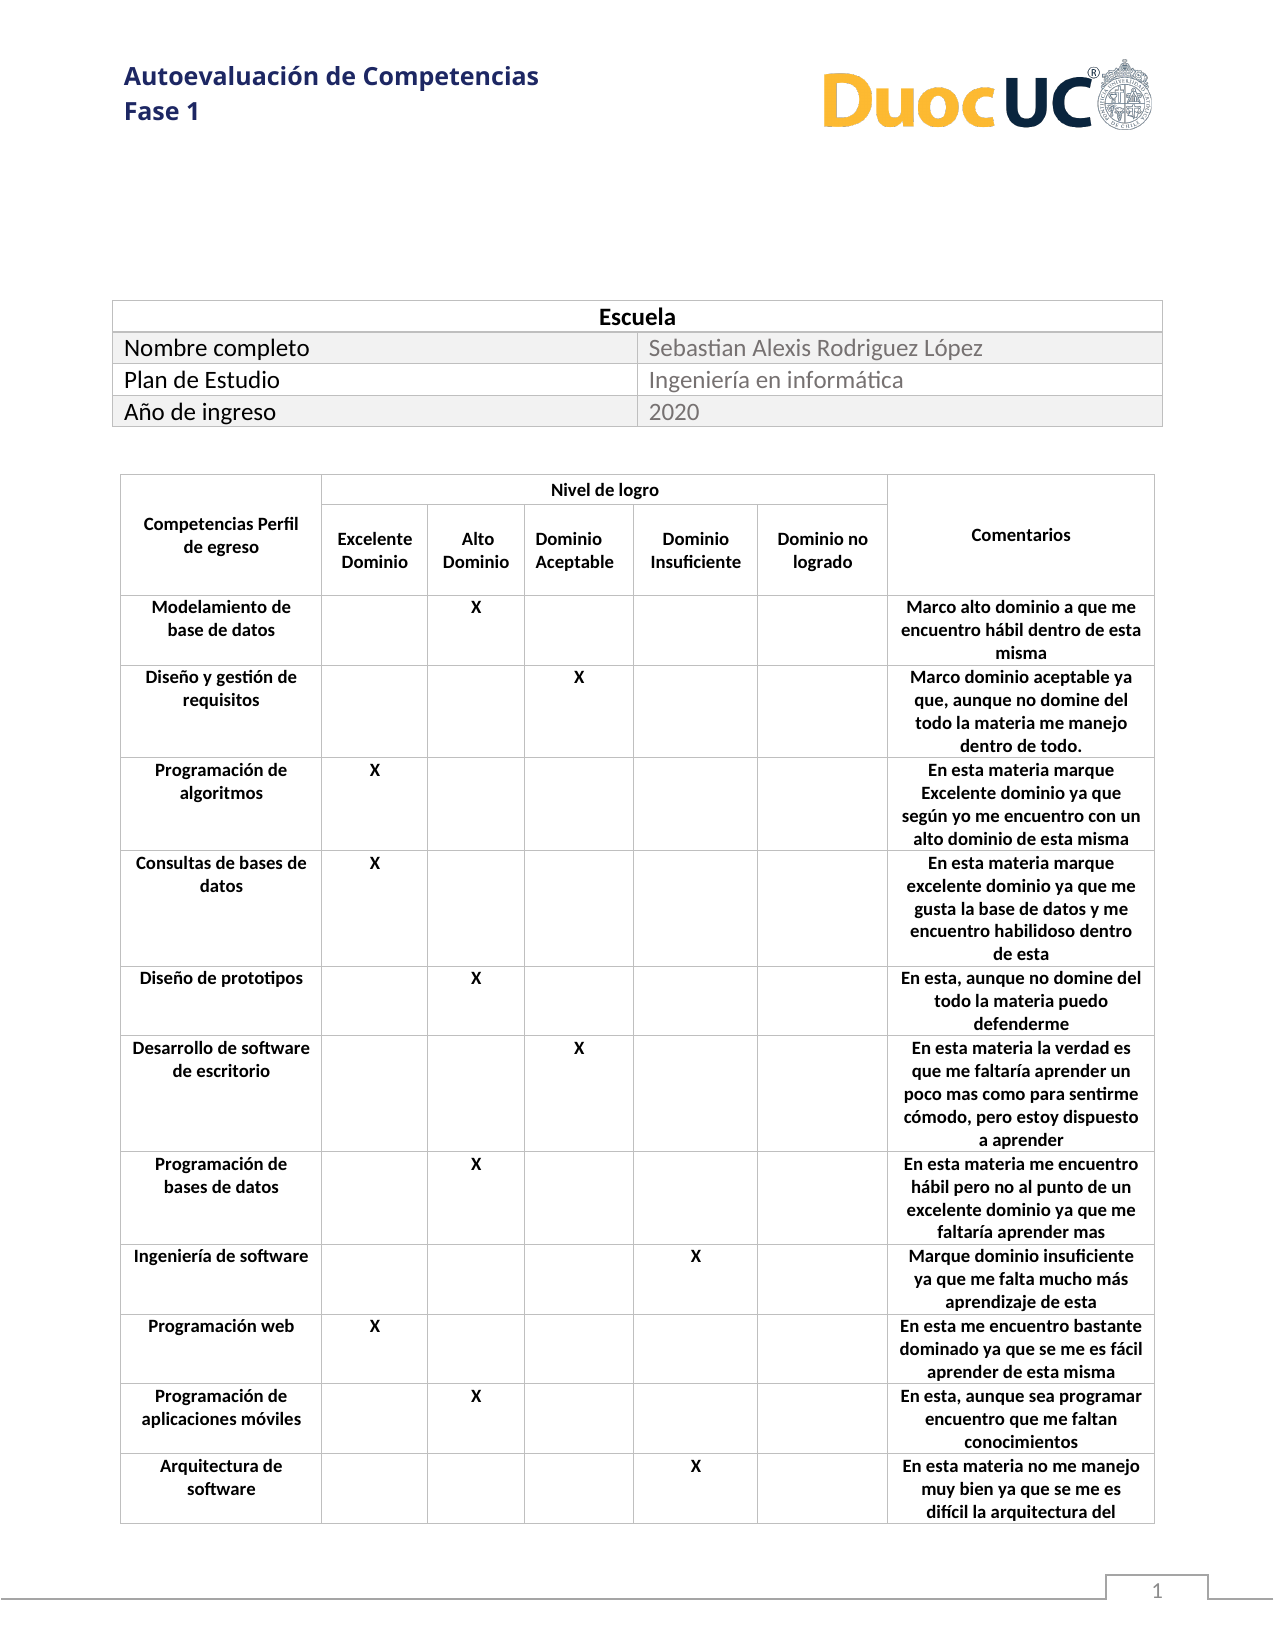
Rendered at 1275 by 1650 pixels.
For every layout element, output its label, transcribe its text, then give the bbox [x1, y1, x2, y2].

table_cell Diseño de prototipos [121, 967, 321, 1035]
table_cell En esta materia la verdad es que me faltaría aprender un poco mas como para sentirme cómodo, pero estoy dispuesto a aprender [888, 1036, 1154, 1151]
table_cell [758, 596, 887, 664]
table_cell [634, 1384, 757, 1453]
table_cell [634, 1315, 757, 1383]
table_cell Programación de algoritmos [121, 758, 321, 850]
table_cell [525, 851, 633, 966]
table_cell [428, 666, 524, 757]
table_header Comentarios [888, 475, 1154, 595]
table_cell X [634, 1454, 757, 1523]
table_cell [428, 1245, 524, 1313]
table_cell [525, 967, 633, 1035]
table_cell Nombre completo [113, 333, 637, 363]
table_cell Ingeniería en informática [638, 364, 1162, 394]
table_cell X [634, 1245, 757, 1313]
table_cell [525, 1315, 633, 1383]
table_cell [758, 666, 887, 757]
table_cell [322, 596, 427, 664]
table_cell En esta materia marque Excelente dominio ya que según yo me encuentro con un alto dominio de esta misma [888, 758, 1154, 850]
table_cell Dominio no logrado [758, 505, 887, 595]
table_cell Marco dominio aceptable ya que, aunque no domine del todo la materia me manejo dentro de todo. [888, 666, 1154, 757]
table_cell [121, 1454, 321, 1523]
table_cell X [322, 1315, 427, 1383]
table_cell En esta materia me encuentro hábil pero no al punto de un excelente dominio ya que me faltaría aprender mas [888, 1152, 1154, 1244]
table_cell [634, 1036, 757, 1151]
table_cell En esta materia marque excelente dominio ya que me gusta la base de datos y me encuentro habilidoso dentro de esta [888, 851, 1154, 966]
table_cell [888, 1454, 1154, 1523]
table_cell [525, 1384, 633, 1453]
table_cell [634, 1152, 757, 1244]
table_cell [322, 666, 427, 757]
table_cell [428, 851, 524, 966]
table_header Competencias Perfil de egreso [121, 475, 321, 595]
table_cell Programación de aplicaciones móviles [121, 1384, 321, 1453]
table_cell X [525, 1036, 633, 1151]
table_cell [758, 1036, 887, 1151]
table_cell En esta, aunque no domine del todo la materia puedo defenderme [888, 967, 1154, 1035]
picture [824, 59, 1152, 130]
table_cell X [525, 666, 633, 757]
table_cell [322, 1245, 427, 1313]
table_cell Excelente Dominio [322, 505, 427, 595]
table_cell Dominio Insuficiente [634, 505, 757, 595]
table_cell En esta me encuentro bastante dominado ya que se me es fácil aprender de esta misma [888, 1315, 1154, 1383]
table_cell [525, 1454, 633, 1523]
table_cell [322, 1454, 427, 1523]
table_cell 2020 [638, 396, 1162, 426]
table_header Nivel de logro [322, 475, 887, 504]
table_cell [428, 1315, 524, 1383]
table_cell En esta, aunque sea programar encuentro que me faltan conocimientos [888, 1384, 1154, 1453]
table_cell [322, 1036, 427, 1151]
table_cell Ingeniería de software [121, 1245, 321, 1313]
table_cell [322, 967, 427, 1035]
table_cell [322, 1384, 427, 1453]
table_cell [634, 967, 757, 1035]
table_cell X [428, 596, 524, 664]
table_cell [428, 1454, 524, 1523]
table_cell Marque dominio insuficiente ya que me falta mucho más aprendizaje de esta [888, 1245, 1154, 1313]
table_cell Plan de Estudio [113, 364, 637, 394]
table_cell X [428, 1152, 524, 1244]
table_cell Dominio Aceptable [525, 505, 633, 595]
table_cell [634, 666, 757, 757]
table_cell [322, 1152, 427, 1244]
table_cell Diseño y gestión de requisitos [121, 666, 321, 757]
table_cell X [322, 758, 427, 850]
table_cell Programación de bases de datos [121, 1152, 321, 1244]
table_cell [634, 851, 757, 966]
table_cell [758, 1384, 887, 1453]
table_cell [758, 758, 887, 850]
table_cell Marco alto dominio a que me encuentro hábil dentro de esta misma [888, 596, 1154, 664]
table_cell [428, 758, 524, 850]
table_cell [525, 596, 633, 664]
table_cell [758, 1454, 887, 1523]
table_cell Año de ingreso [113, 396, 637, 426]
table_cell [758, 851, 887, 966]
table_cell [758, 1315, 887, 1383]
table_cell X [322, 851, 427, 966]
table_cell [758, 967, 887, 1035]
table_cell Consultas de bases de datos [121, 851, 321, 966]
table_cell [525, 758, 633, 850]
table_cell [758, 1152, 887, 1244]
table_cell Programación web [121, 1315, 321, 1383]
table_cell Alto Dominio [428, 505, 524, 595]
table_cell [634, 758, 757, 850]
table_cell Modelamiento de base de datos [121, 596, 321, 664]
table_cell [428, 1036, 524, 1151]
table_cell X [428, 1384, 524, 1453]
table_cell [634, 596, 757, 664]
table_cell [758, 1245, 887, 1313]
table_cell [525, 1245, 633, 1313]
table_cell X [428, 967, 524, 1035]
table_header Escuela [113, 301, 1162, 331]
table_cell [525, 1152, 633, 1244]
table_cell Desarrollo de software de escritorio [121, 1036, 321, 1151]
table_cell Sebastian Alexis Rodriguez López [638, 333, 1162, 363]
